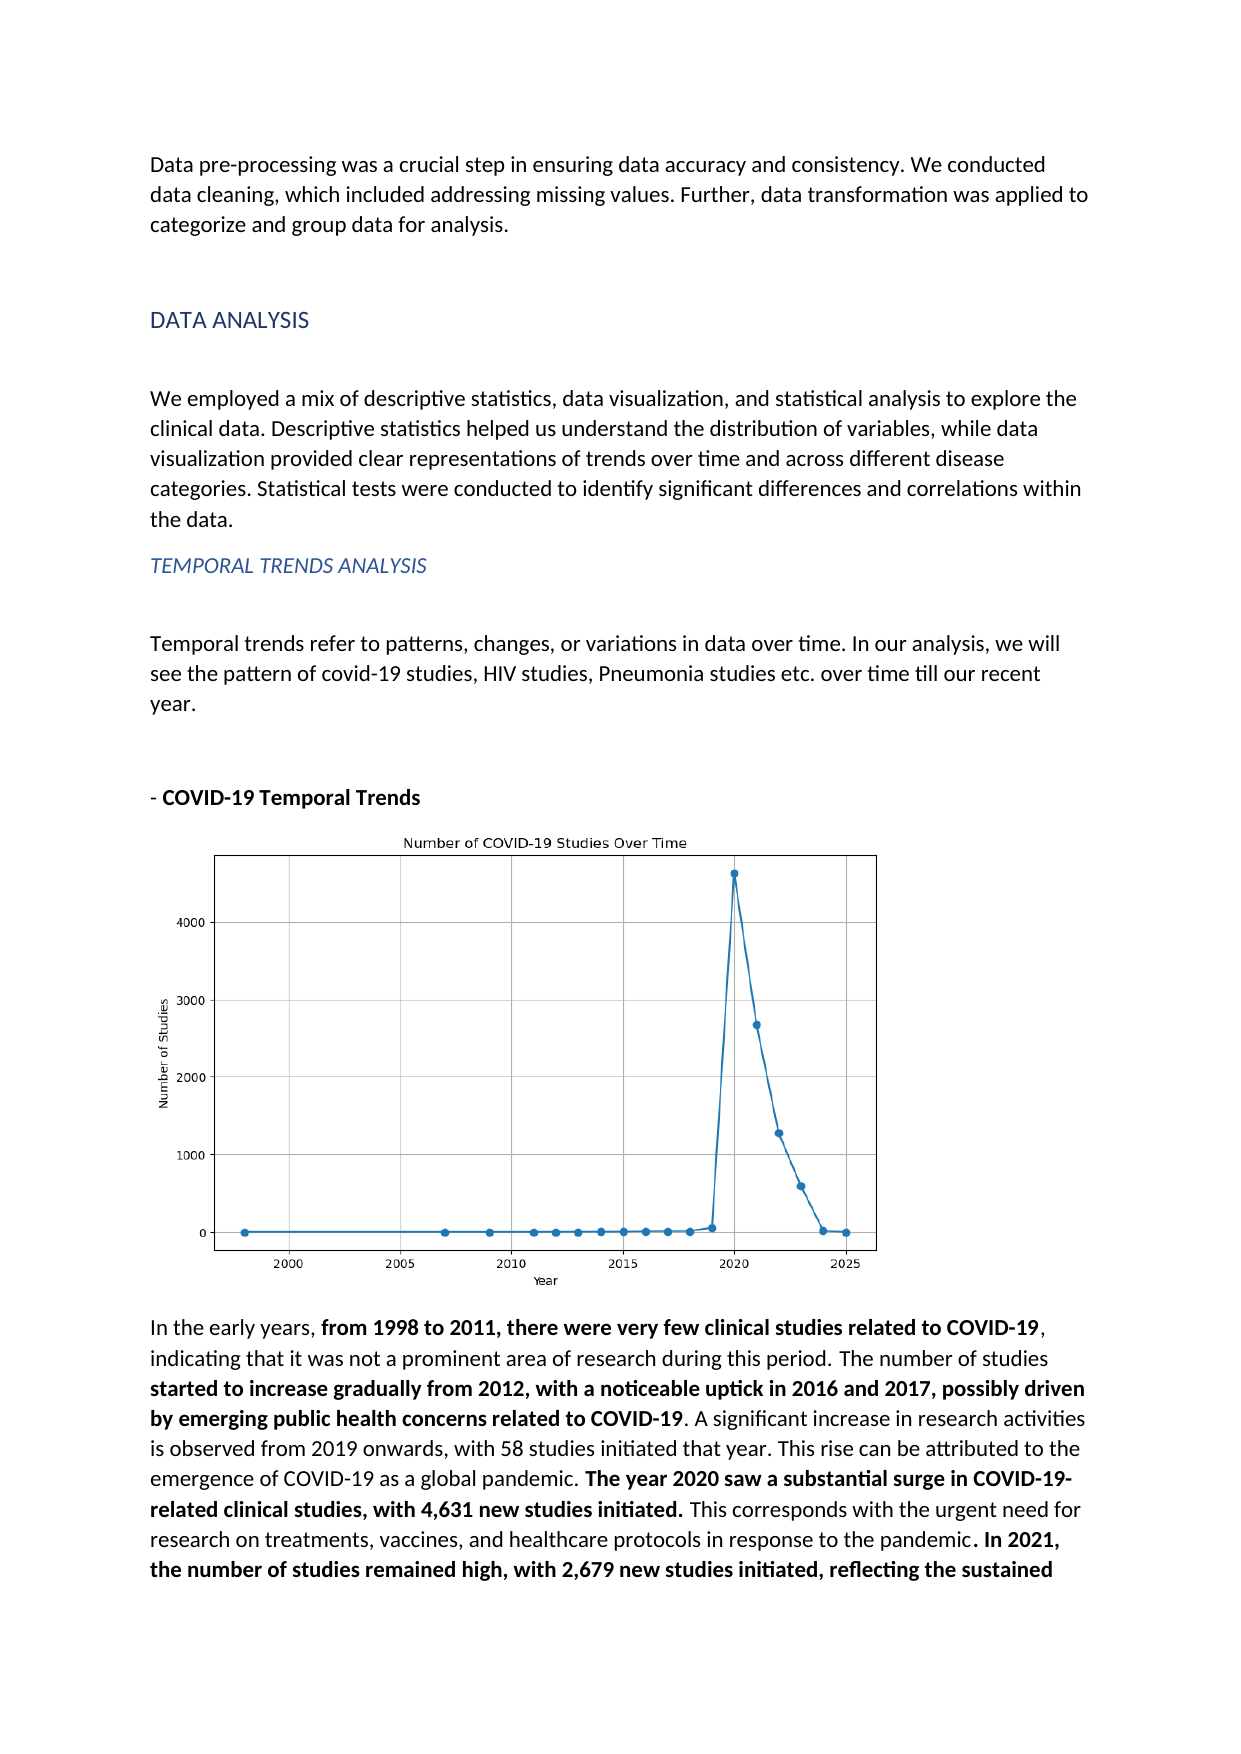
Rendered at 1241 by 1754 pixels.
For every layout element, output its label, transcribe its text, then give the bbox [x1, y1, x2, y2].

text We employed a mix of descriptive statistics, data visualization, and statistical analysis to explore the clinical data. Descriptive statistics helped us understand the distribution of variables, while data visualization provided clear representations of trends over time and across different disease categories. Statistical tests were conducted to identify significant differences and correlations within the data. [150, 384, 1090, 533]
subtitle TEMPORAL TRENDS ANALYSIS [150, 552, 1090, 580]
picture [150, 829, 883, 1295]
subtitle DATA ANALYSIS [150, 304, 1090, 335]
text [150, 1313, 1090, 1583]
text Data pre-processing was a crucial step in ensuring data accuracy and consistency. We conducted data cleaning, which included addressing missing values. Further, data transformation was applied to categorize and group data for analysis. [150, 150, 1090, 238]
text - COVID-19 Temporal Trends [150, 783, 1090, 811]
text Temporal trends refer to patterns, changes, or variations in data over time. In our analysis, we will see the pattern of covid-19 studies, HIV studies, Pneumonia studies etc. over time till our recent year. [150, 629, 1090, 717]
